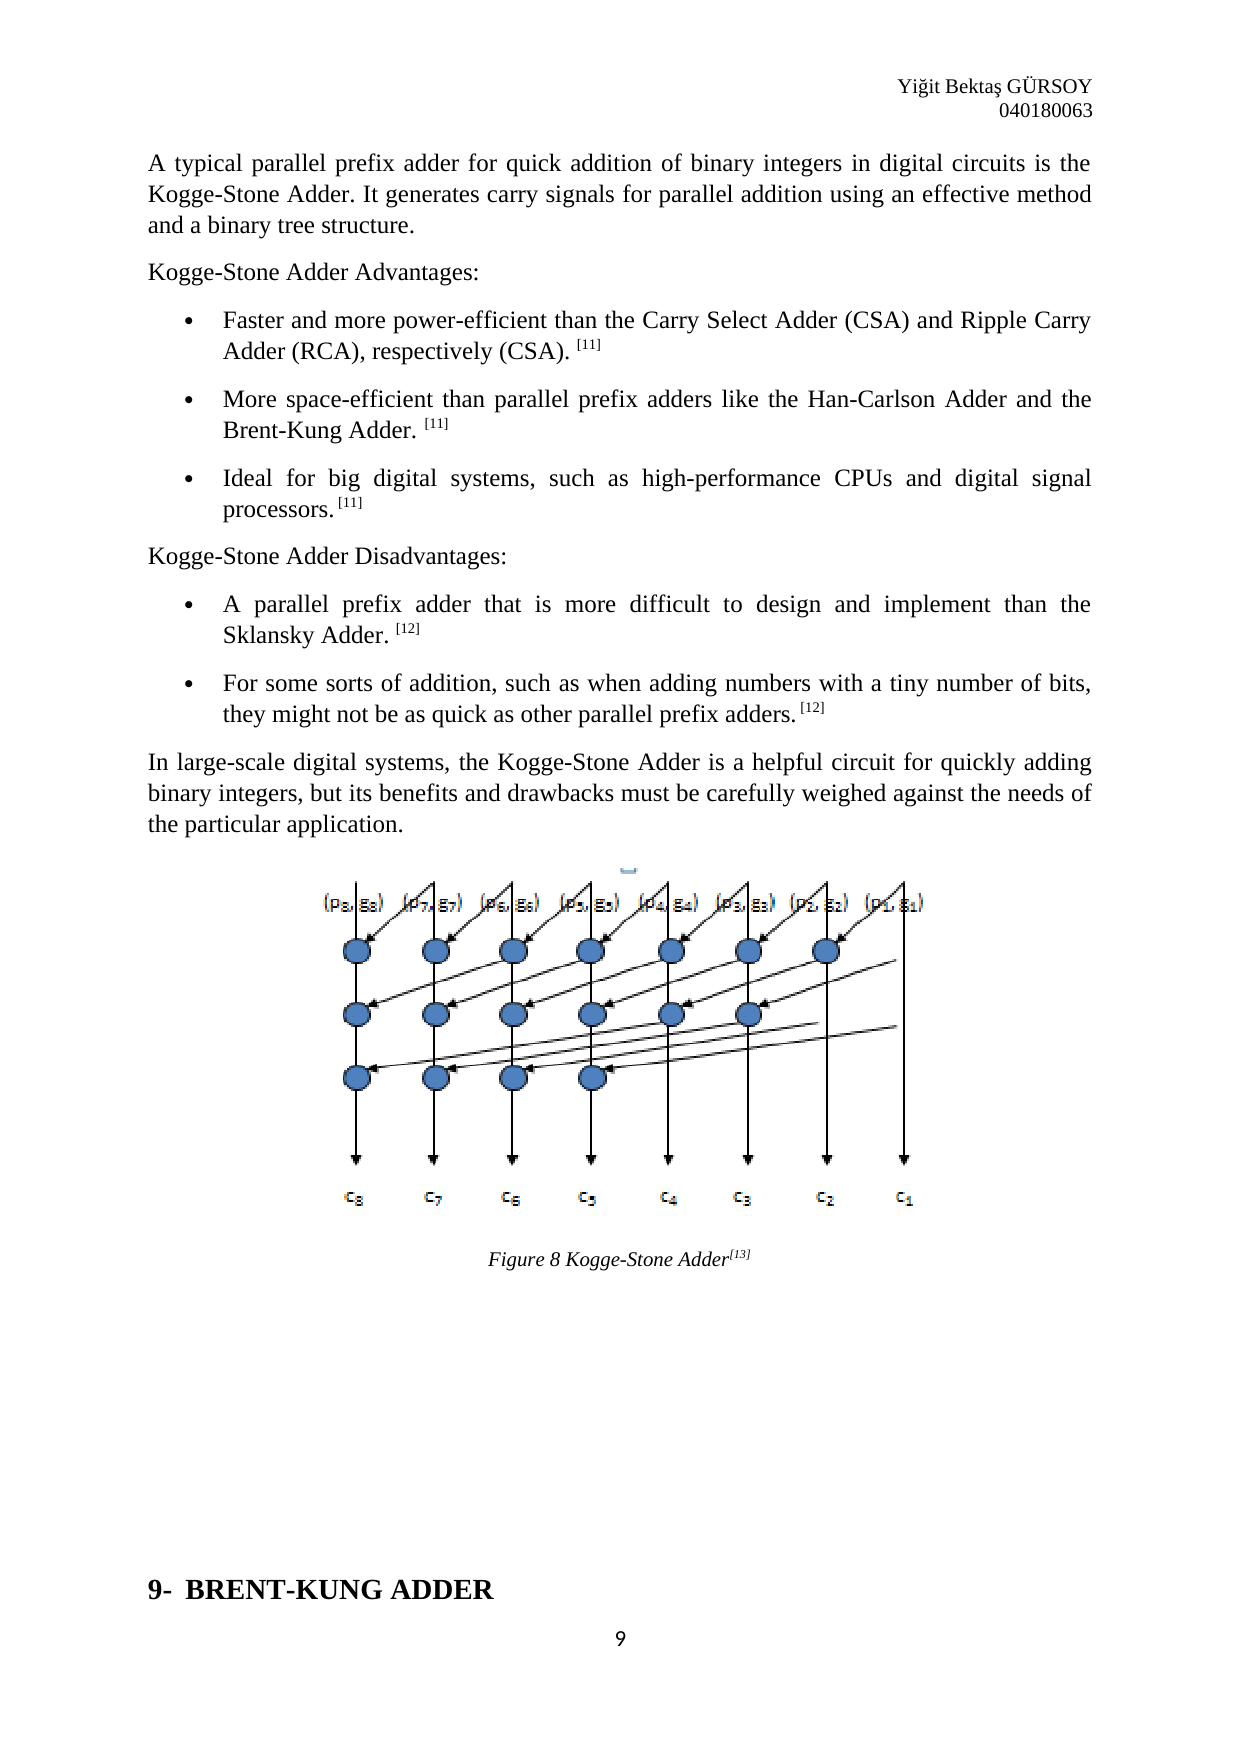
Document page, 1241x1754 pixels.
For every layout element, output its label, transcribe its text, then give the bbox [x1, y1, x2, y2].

text A typical parallel prefix adder for quick addition of binary integers in digital circuits is the Kogge-Stone Adder. It generates carry signals for parallel addition using an effective method and a binary tree structure. [148, 148, 1093, 238]
list Faster and more power-efficient than the Carry Select Adder (CSA) and Ripple Carry Adder (RCA), respectively (CSA). [11] [185, 305, 1093, 365]
text In large-scale digital systems, the Kogge-Stone Adder is a helpful circuit for quickly adding binary integers, but its benefits and drawbacks must be carefully weighed against the needs of the particular application. [148, 747, 1093, 837]
list Ideal for big digital systems, such as high-performance CPUs and digital signal processors. [11] [185, 463, 1093, 522]
picture [297, 868, 944, 1214]
list More space-efficient than parallel prefix adders like the Han-Carlson Adder and the Brent-Kung Adder. [11] [185, 384, 1093, 444]
list For some sorts of addition, such as when adding numbers with a tiny number of bits, they might not be as quick as other parallel prefix adders. [12] [185, 668, 1093, 728]
list A parallel prefix adder that is more difficult to design and implement than the Sklansky Adder. [12] [185, 589, 1093, 649]
list BRENT-KUNG ADDER [148, 1572, 1093, 1606]
text Kogge-Stone Adder Disadvantages: [148, 541, 1093, 570]
text Kogge-Stone Adder Advantages: [148, 257, 1093, 286]
